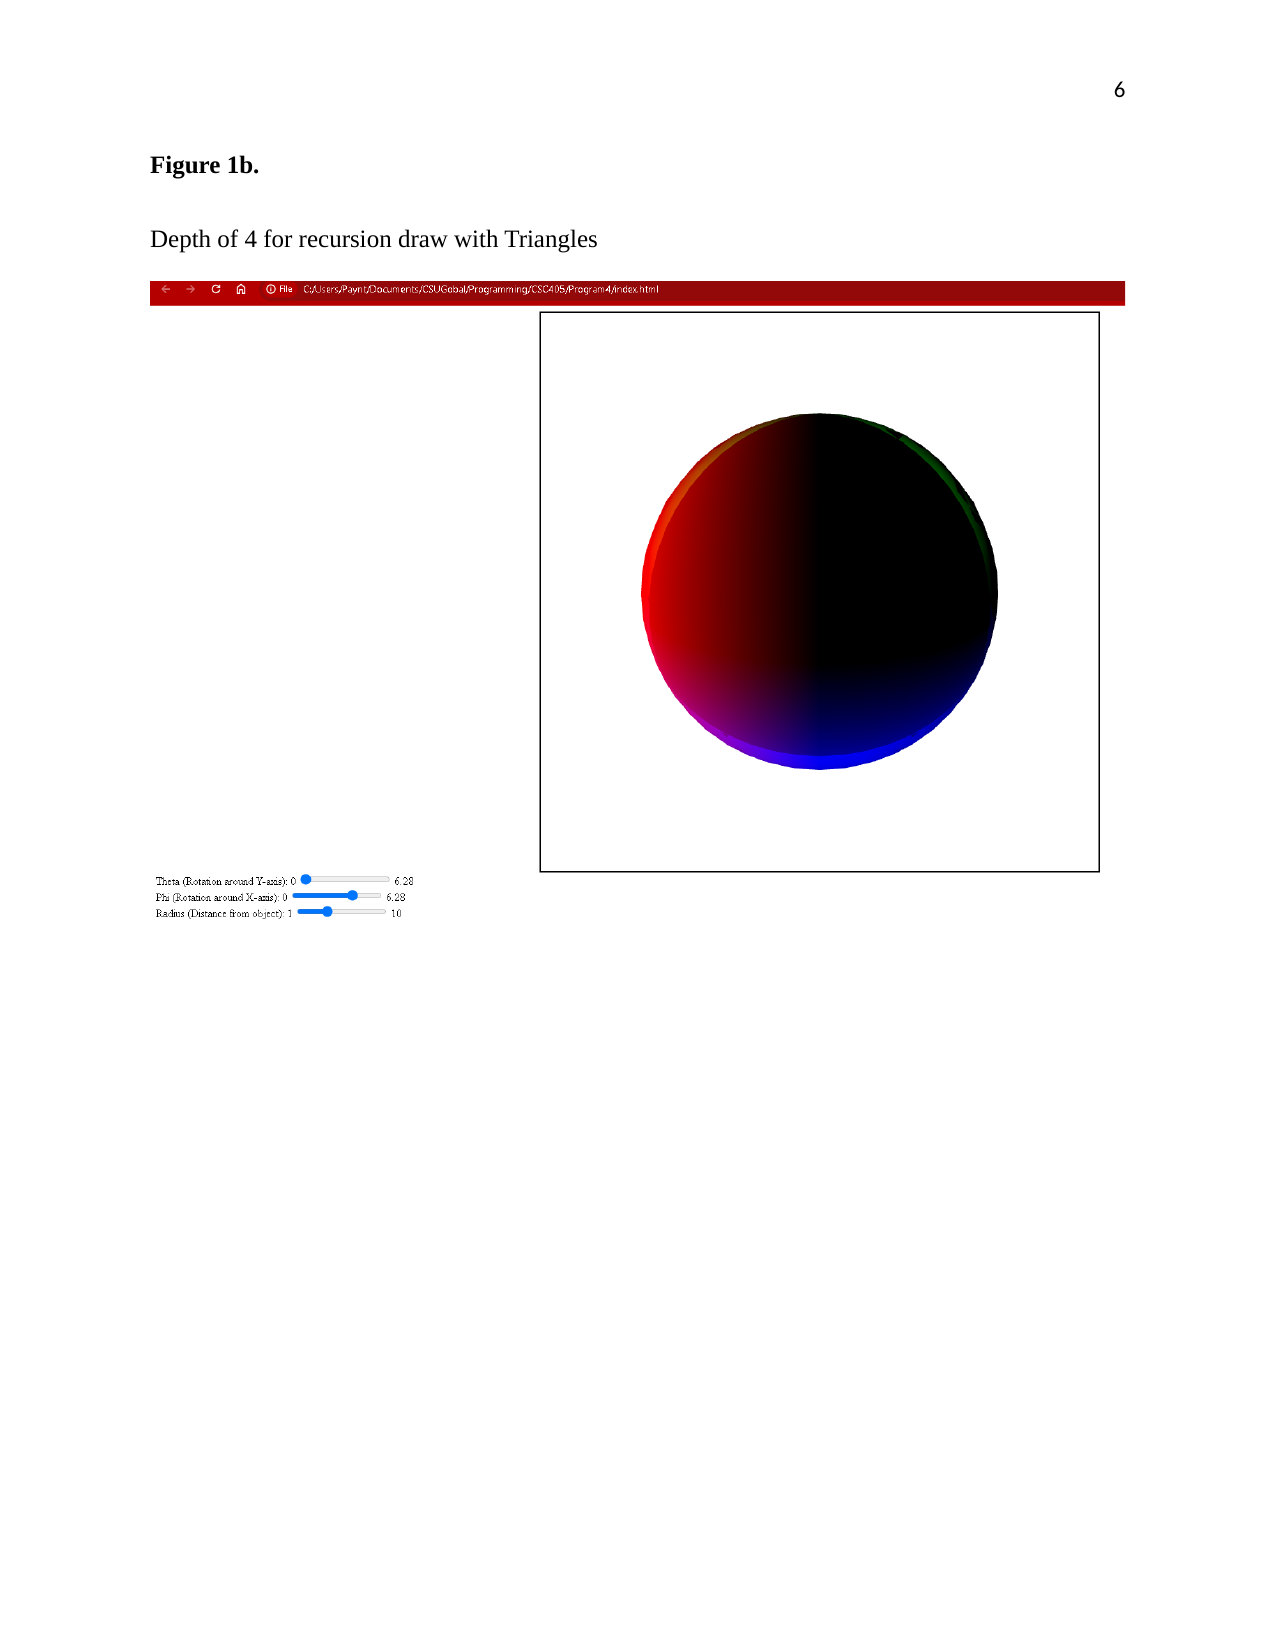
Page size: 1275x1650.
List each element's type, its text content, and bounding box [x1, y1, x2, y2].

text Depth of 4 for recursion draw with Triangles [150, 224, 1125, 253]
picture [150, 281, 1125, 930]
text Figure 1b. [150, 150, 1125, 179]
